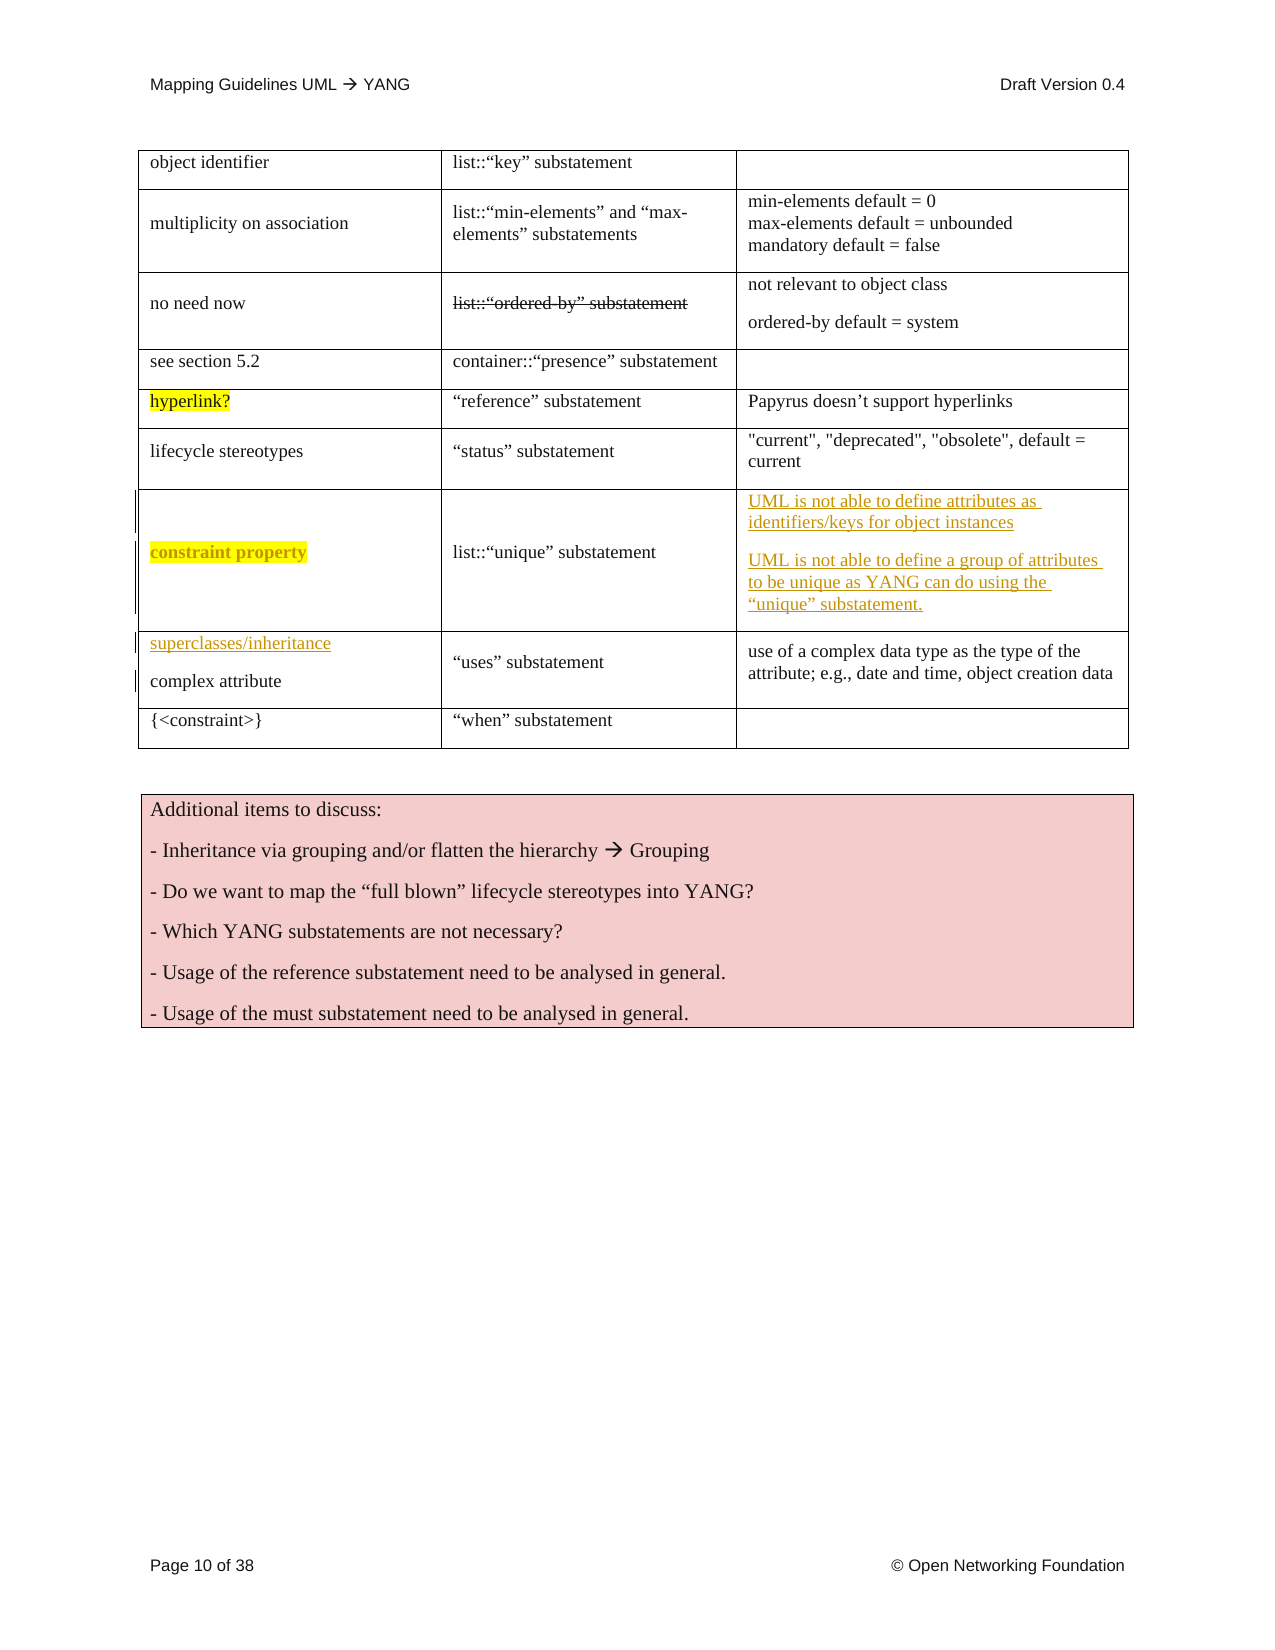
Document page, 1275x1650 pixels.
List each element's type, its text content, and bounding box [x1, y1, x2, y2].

table_cell list::“key” substatement [442, 151, 736, 189]
table_cell object identifier [139, 151, 441, 189]
table_cell complex attribute [139, 632, 441, 708]
table_cell lifecycle stereotypes [139, 429, 441, 488]
table_cell multiplicity on association [139, 190, 441, 272]
text - Inheritance via grouping and/or flatten the hierarchy Grouping [142, 835, 1133, 862]
table_cell [737, 709, 1128, 747]
text - Do we want to map the “full blown” lifecycle stereotypes into YANG? [142, 875, 1133, 903]
table_cell [737, 151, 1128, 189]
text - Usage of the reference substatement need to be analysed in general. [142, 957, 1133, 984]
table_cell no need now [139, 273, 441, 349]
table_cell "current", "deprecated", "obsolete", default = current [737, 429, 1128, 488]
table_cell not relevant to object class ordered-by default = system [737, 273, 1128, 349]
table_cell [737, 490, 1128, 631]
table_cell [737, 350, 1128, 388]
table_cell list::“min-elements” and “max-elements” substatements [442, 190, 736, 272]
table_cell Papyrus doesn’t support hyperlinks [737, 390, 1128, 428]
table_cell min-elements default = 0 max-elements default = unbounded mandatory default = false [737, 190, 1128, 272]
text Additional items to discuss: [142, 795, 1133, 821]
table_cell list::“ordered-by” substatement [442, 273, 736, 349]
table_cell “reference” substatement [442, 390, 736, 428]
table_cell {<constraint>} [139, 709, 441, 747]
table_cell see section 5.2 [139, 350, 441, 388]
table_cell “status” substatement [442, 429, 736, 488]
text - Which YANG substatements are not necessary? [142, 916, 1133, 943]
table_cell “when” substatement [442, 709, 736, 747]
table_cell container::“presence” substatement [442, 350, 736, 388]
table_cell use of a complex data type as the type of the attribute; e.g., date and time, object creation data [737, 632, 1128, 708]
text - Usage of the must substatement need to be analysed in general. [142, 998, 1133, 1027]
table_cell hyperlink? [139, 390, 441, 428]
table_cell list::“unique” substatement [442, 490, 736, 631]
table_cell “uses” substatement [442, 632, 736, 708]
table_cell constraint property [139, 490, 441, 631]
